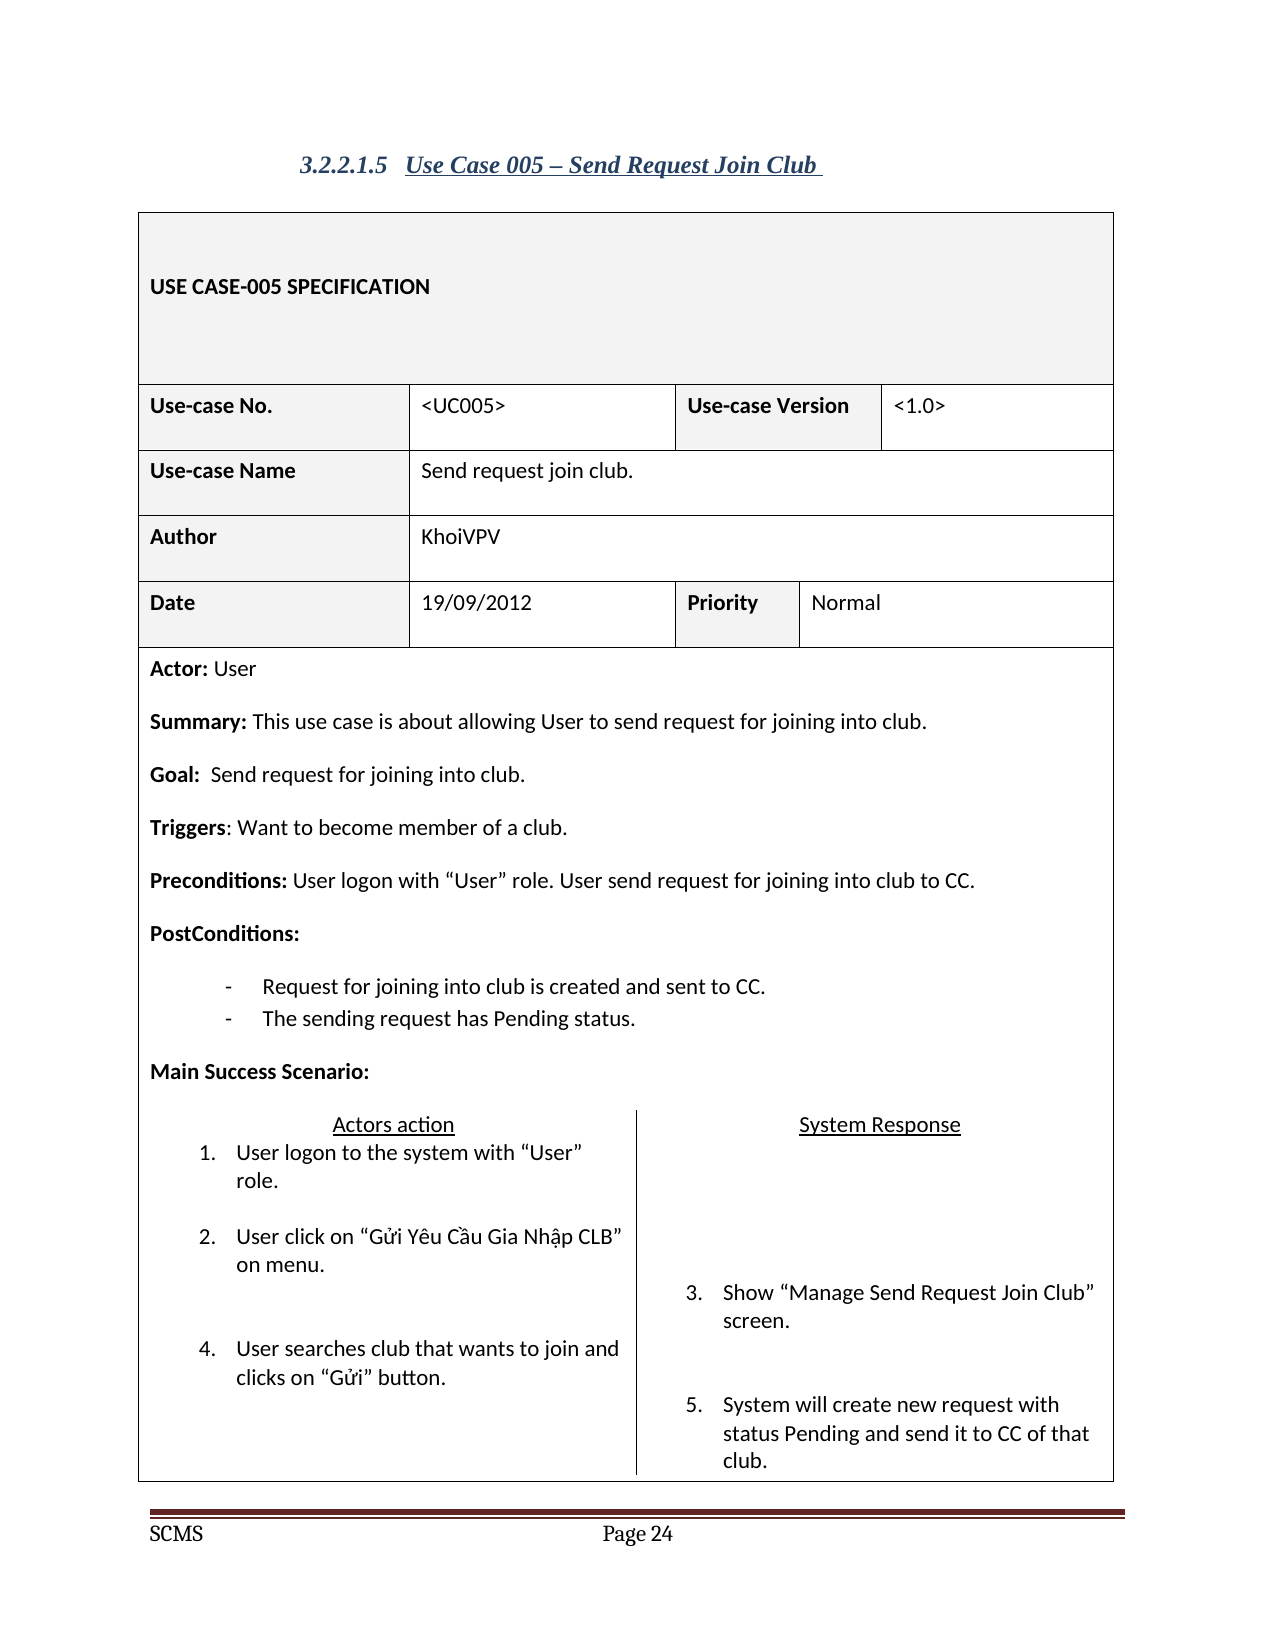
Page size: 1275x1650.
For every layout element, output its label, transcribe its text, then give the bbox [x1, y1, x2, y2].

subtitle Use Case 005 – Send Request Join Club [300, 150, 1125, 179]
table_cell Author [139, 516, 409, 581]
table_cell Date [139, 582, 409, 647]
table_cell <1.0> [882, 385, 1113, 449]
table_cell <UC005> [410, 385, 675, 449]
table_cell KhoiVPV [410, 516, 1113, 581]
table_cell Use-case Version [676, 385, 881, 449]
table_cell Priority [676, 582, 799, 647]
table_cell Send request join club. [410, 451, 1113, 515]
table_cell Use-case Name [139, 451, 409, 515]
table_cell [139, 648, 1113, 1481]
table_cell 19/09/2012 [410, 582, 675, 647]
table_header USE CASE-005 SPECIFICATION [139, 213, 1113, 384]
table_cell Use-case No. [139, 385, 409, 449]
table_cell Normal [800, 582, 1113, 647]
